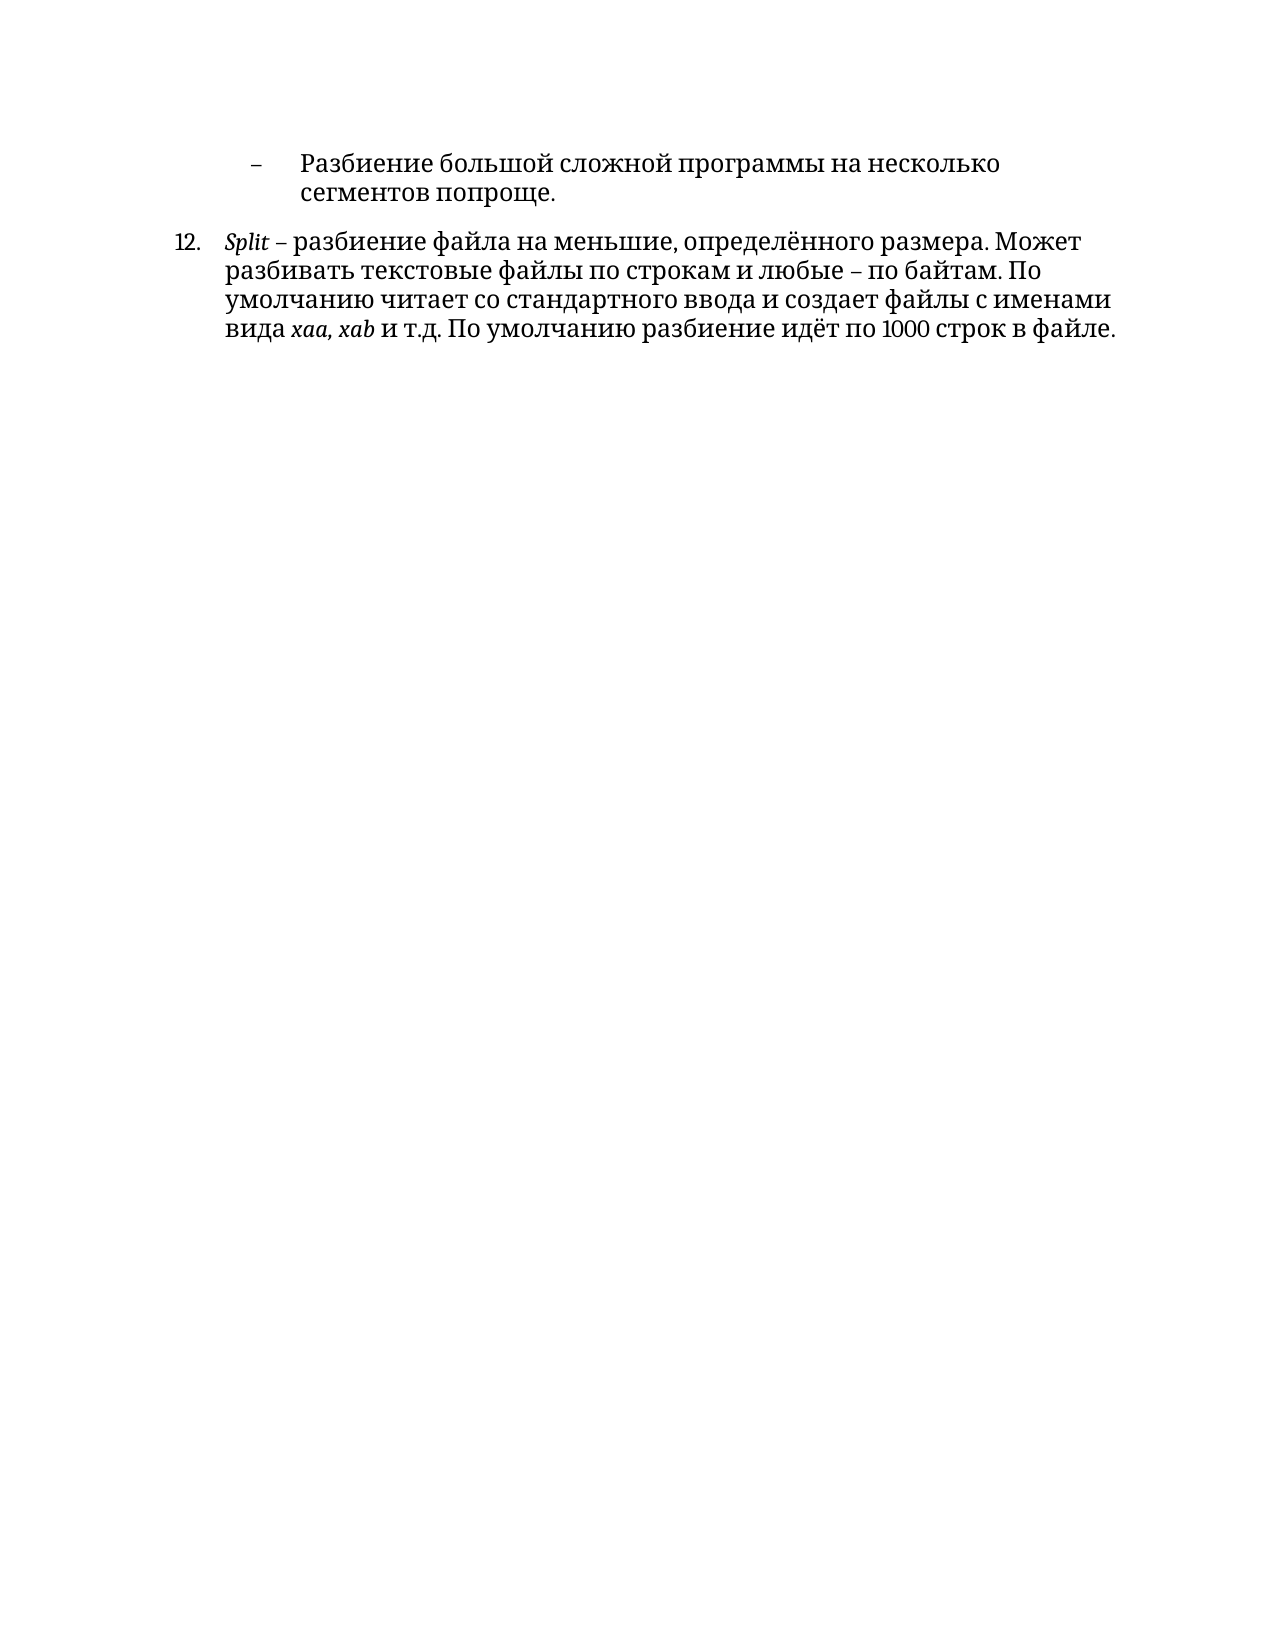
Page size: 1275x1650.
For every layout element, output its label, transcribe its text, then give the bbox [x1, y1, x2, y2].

list Разбиение большой сложной программы на несколько сегментов попроще. [250, 150, 1125, 207]
list Split – разбиение файла на меньшие, определённого размера. Может разбивать текстовые файлы по строкам и любые – по байтам. По умолчанию читает со стандартного ввода и создает файлы с именами вида xaa, xab и т.д. По умолчанию разбиение идёт по 1000 строк в файле. [175, 228, 1125, 343]
